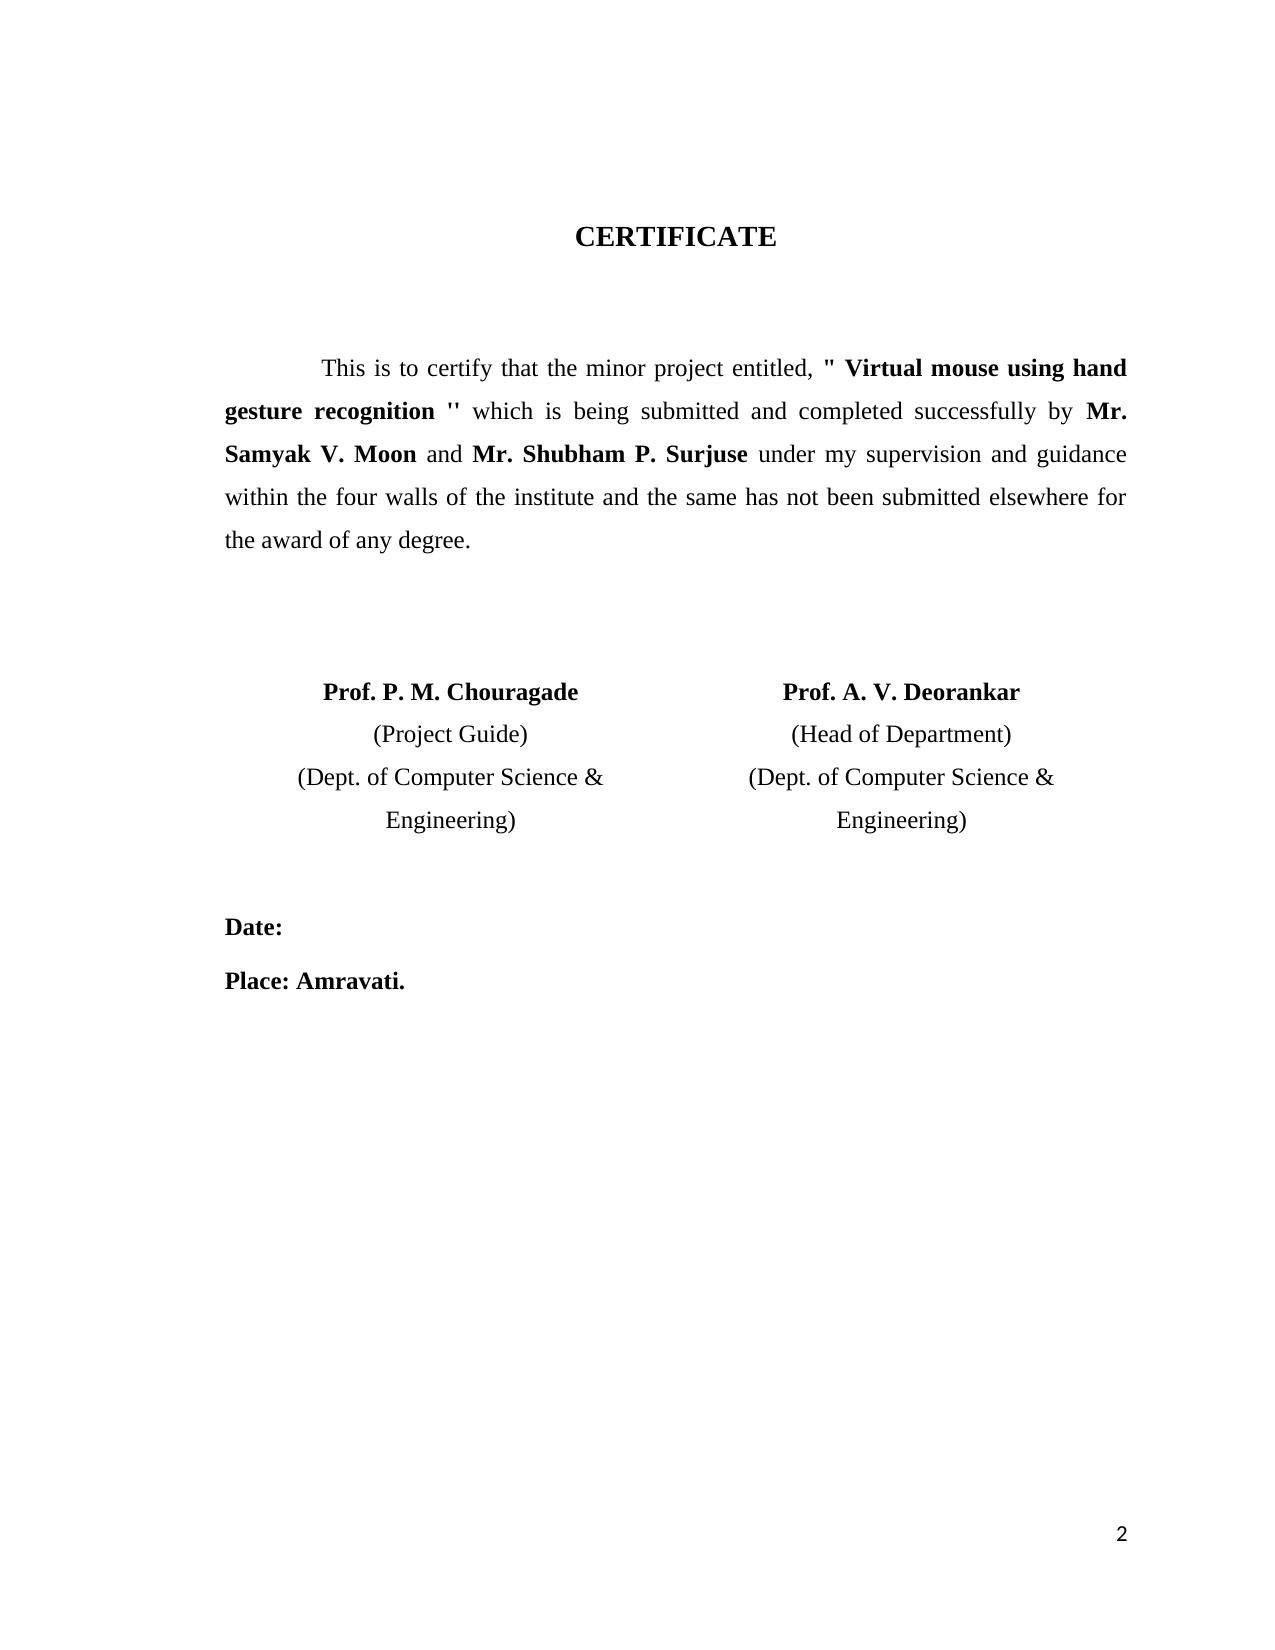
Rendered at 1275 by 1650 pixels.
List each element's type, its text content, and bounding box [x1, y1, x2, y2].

table_cell (Project Guide) [226, 720, 676, 761]
text Place: Amravati. [224, 966, 1127, 995]
table_header Prof. A. V. Deorankar [677, 590, 1126, 718]
text This is to certify that the minor project entitled, " Virtual mouse using hand gesture recognition '' which is being submitted and completed successfully by Mr. Samyak V. Moon and Mr. Shubham P. Surjuse under my supervision and guidance within the four walls of the institute and the same has not been submitted elsewhere for the award of any degree. [224, 353, 1127, 554]
table_cell (Head of Department) [677, 720, 1126, 761]
text CERTIFICATE [224, 219, 1127, 252]
table_cell (Dept. of Computer Science & Engineering) [677, 763, 1126, 847]
table_header Prof. P. M. Chouragade [226, 590, 676, 718]
table_cell (Dept. of Computer Science & Engineering) [226, 763, 676, 847]
text Date: [224, 912, 1127, 941]
